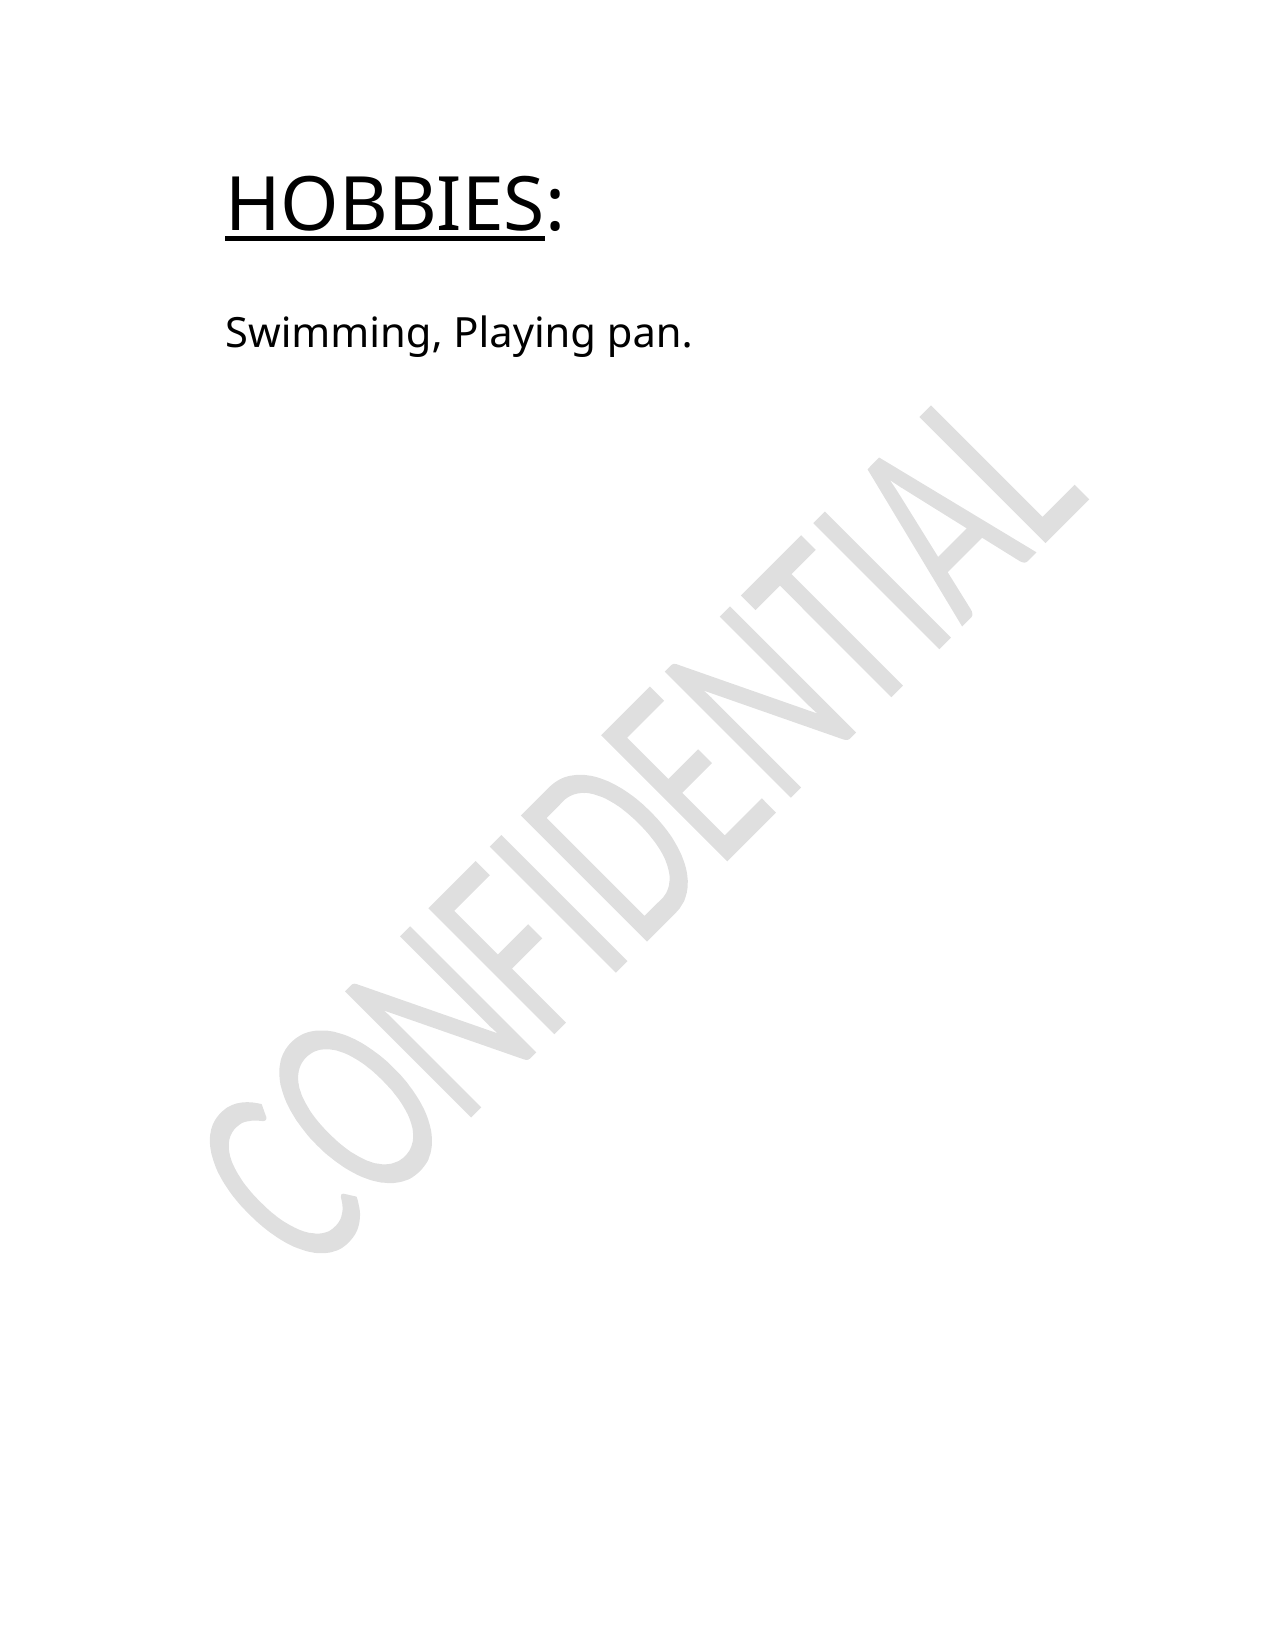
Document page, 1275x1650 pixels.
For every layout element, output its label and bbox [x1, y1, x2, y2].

text [150, 150, 1125, 370]
